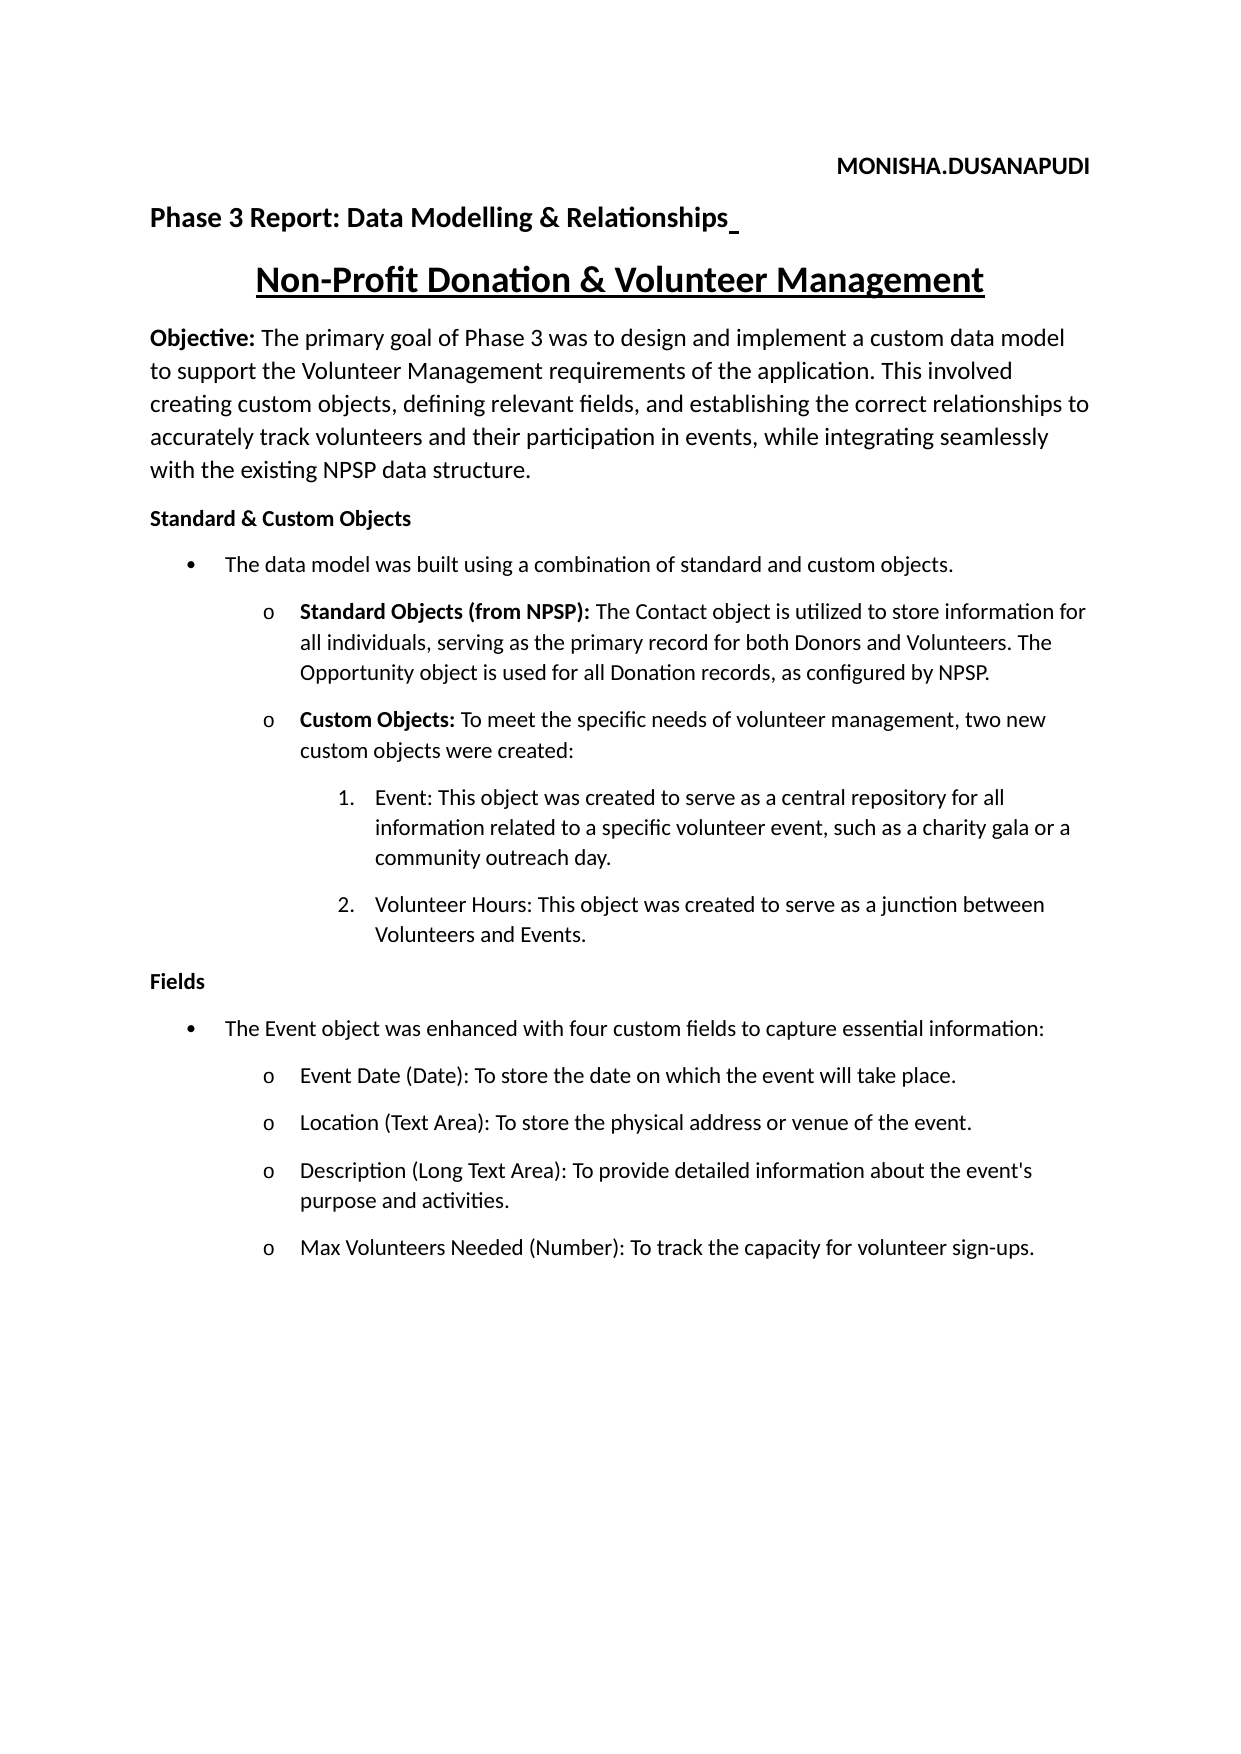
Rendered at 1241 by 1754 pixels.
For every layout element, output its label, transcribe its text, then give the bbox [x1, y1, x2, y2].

list Custom Objects: To meet the specific needs of volunteer management, two new custom objects were created: [262, 705, 1090, 764]
text Non-Profit Donation & Volunteer Management [150, 256, 1090, 302]
list The Event object was enhanced with four custom fields to capture essential information: [187, 1014, 1090, 1042]
text Fields [150, 967, 1090, 995]
list Volunteer Hours: This object was created to serve as a junction between Volunteers and Events. [337, 890, 1090, 948]
text Phase 3 Report: Data Modelling & Relationships [150, 199, 1090, 235]
list The data model was built using a combination of standard and custom objects. [187, 551, 1090, 578]
list Event Date (Date): To store the date on which the event will take place. [262, 1061, 1090, 1089]
text MONISHA.DUSANAPUDI [150, 150, 1090, 181]
list Standard Objects (from NPSP): The Contact object is utilized to store information for all individuals, serving as the primary record for both Donors and Volunteers. The Opportunity object is used for all Donation records, as configured by NPSP. [262, 597, 1090, 686]
list Description (Long Text Area): To provide detailed information about the event's purpose and activities. [262, 1156, 1090, 1214]
text Objective: The primary goal of Phase 3 was to design and implement a custom data model to support the Volunteer Management requirements of the application. This involved creating custom objects, defining relevant fields, and establishing the correct relationships to accurately track volunteers and their participation in events, while integrating seamlessly with the existing NPSP data structure. [150, 322, 1090, 484]
list Location (Text Area): To store the physical address or venue of the event. [262, 1108, 1090, 1137]
text Standard & Custom Objects [150, 504, 1090, 532]
list Event: This object was created to serve as a central repository for all information related to a specific volunteer event, such as a charity gala or a community outreach day. [337, 783, 1090, 871]
list Max Volunteers Needed (Number): To track the capacity for volunteer sign-ups. [262, 1233, 1090, 1262]
